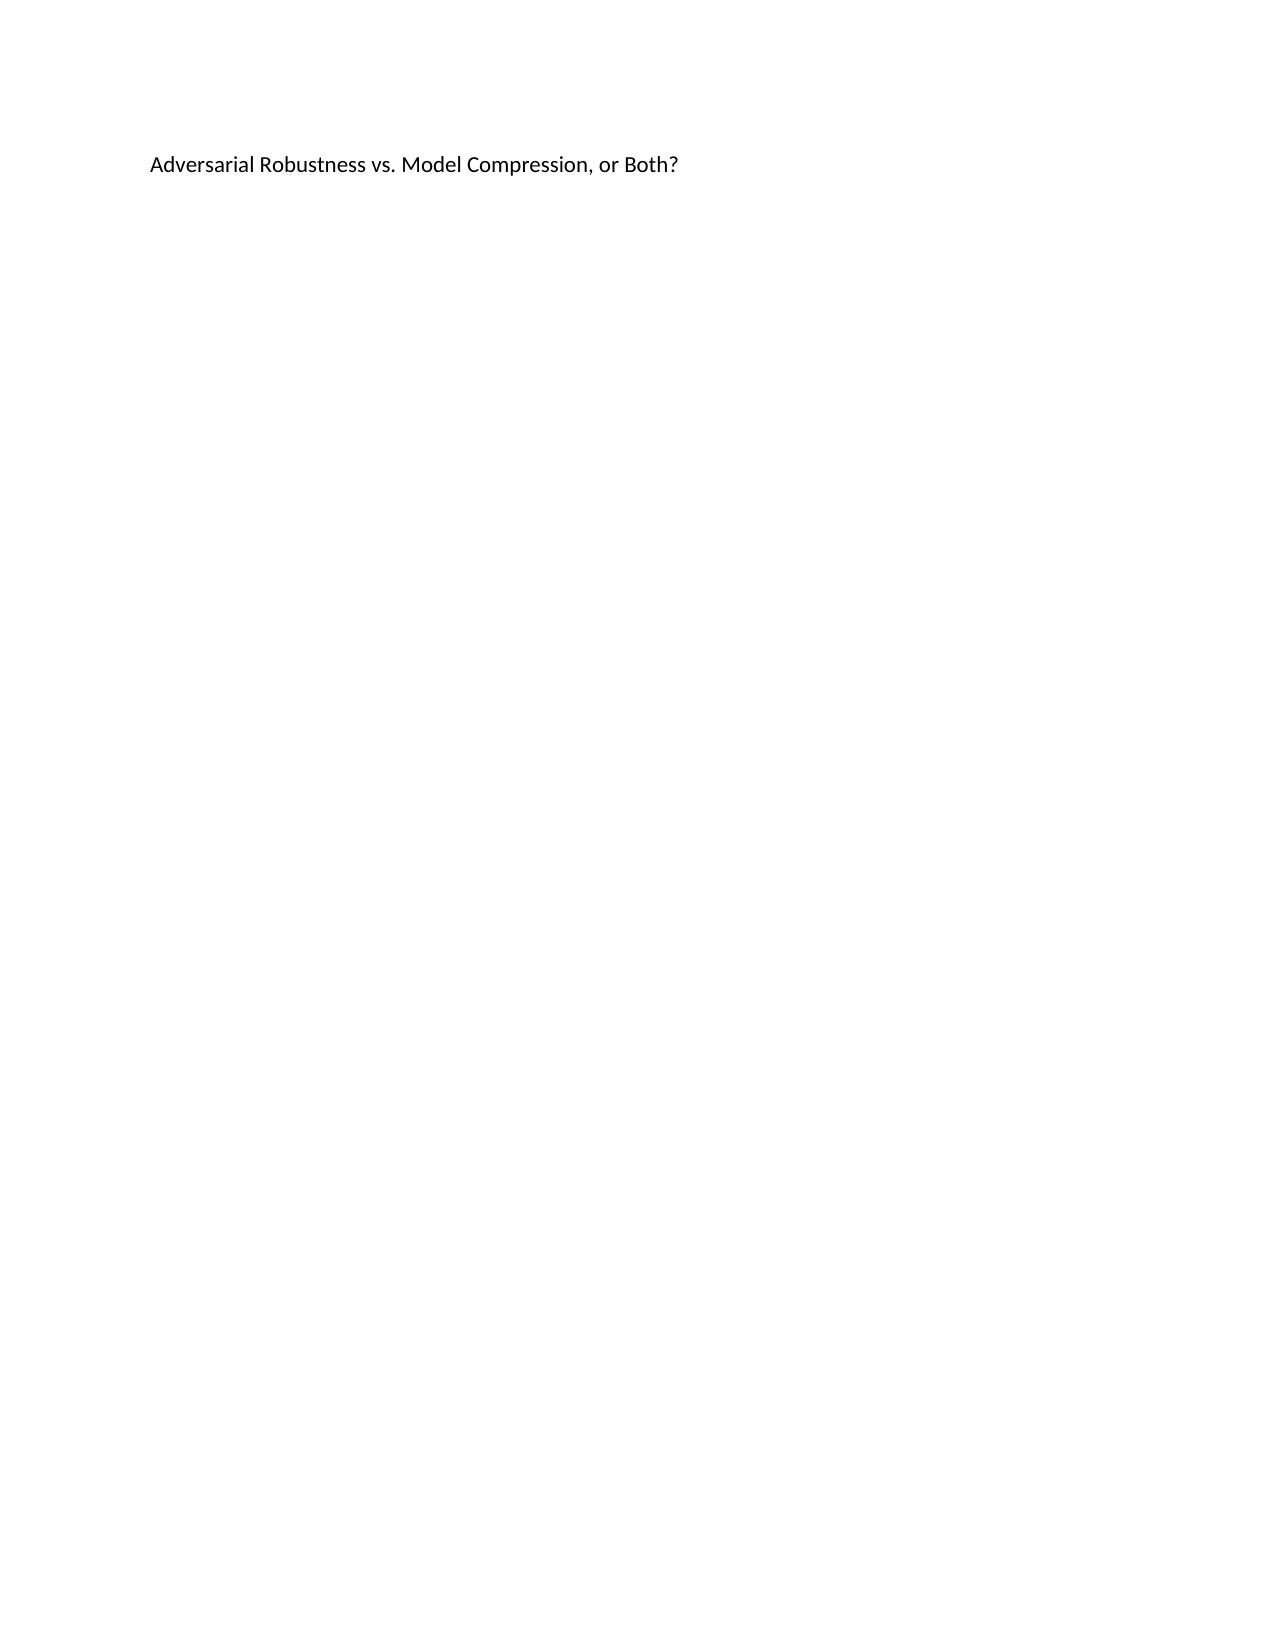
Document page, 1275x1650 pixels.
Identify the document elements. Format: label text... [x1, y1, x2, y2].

text Adversarial Robustness vs. Model Compression, or Both? [150, 150, 1125, 178]
